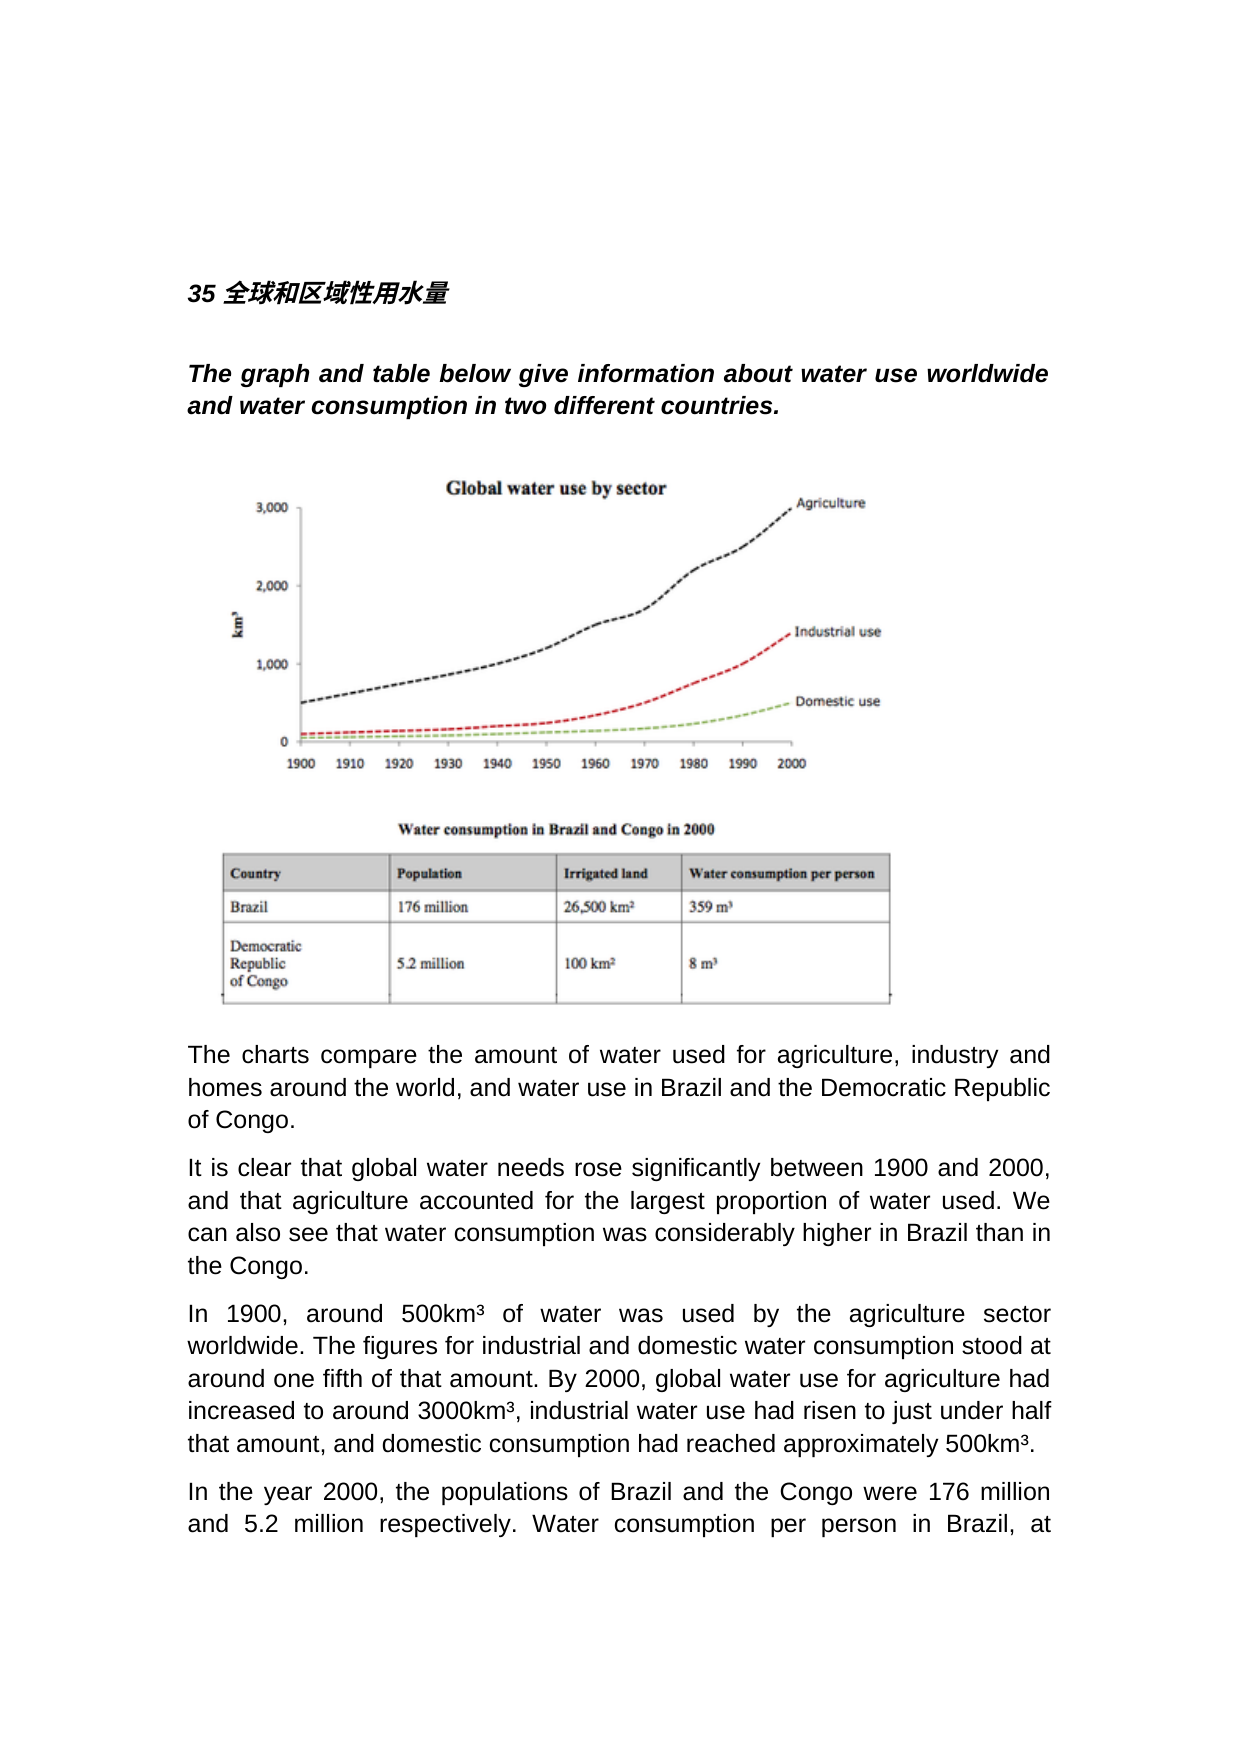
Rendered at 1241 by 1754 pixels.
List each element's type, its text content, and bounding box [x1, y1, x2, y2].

text 35 全球和区域性用水量 [187, 259, 1053, 324]
text It is clear that global water needs rose significantly between 1900 and 2000, and that agriculture accounted for the largest proportion of water used. We can also see that water consumption was considerably higher in Brazil than in the Congo. [187, 1151, 1053, 1281]
text The graph and table below give information about water use worldwide and water consumption in two different countries. [187, 357, 1053, 422]
text In 1900, around 500km³ of water was used by the agriculture sector worldwide. The figures for industrial and domestic water consumption stood at around one fifth of that amount. By 2000, global water use for agriculture had increased to around 3000km³, industrial water use had risen to just under half that amount, and domestic consumption had reached approximately 500km³. [187, 1297, 1053, 1459]
picture [187, 437, 969, 1019]
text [187, 1475, 1053, 1540]
text The charts compare the amount of water used for agriculture, industry and homes around the world, and water use in Brazil and the Democratic Republic of Congo. [187, 1038, 1053, 1136]
